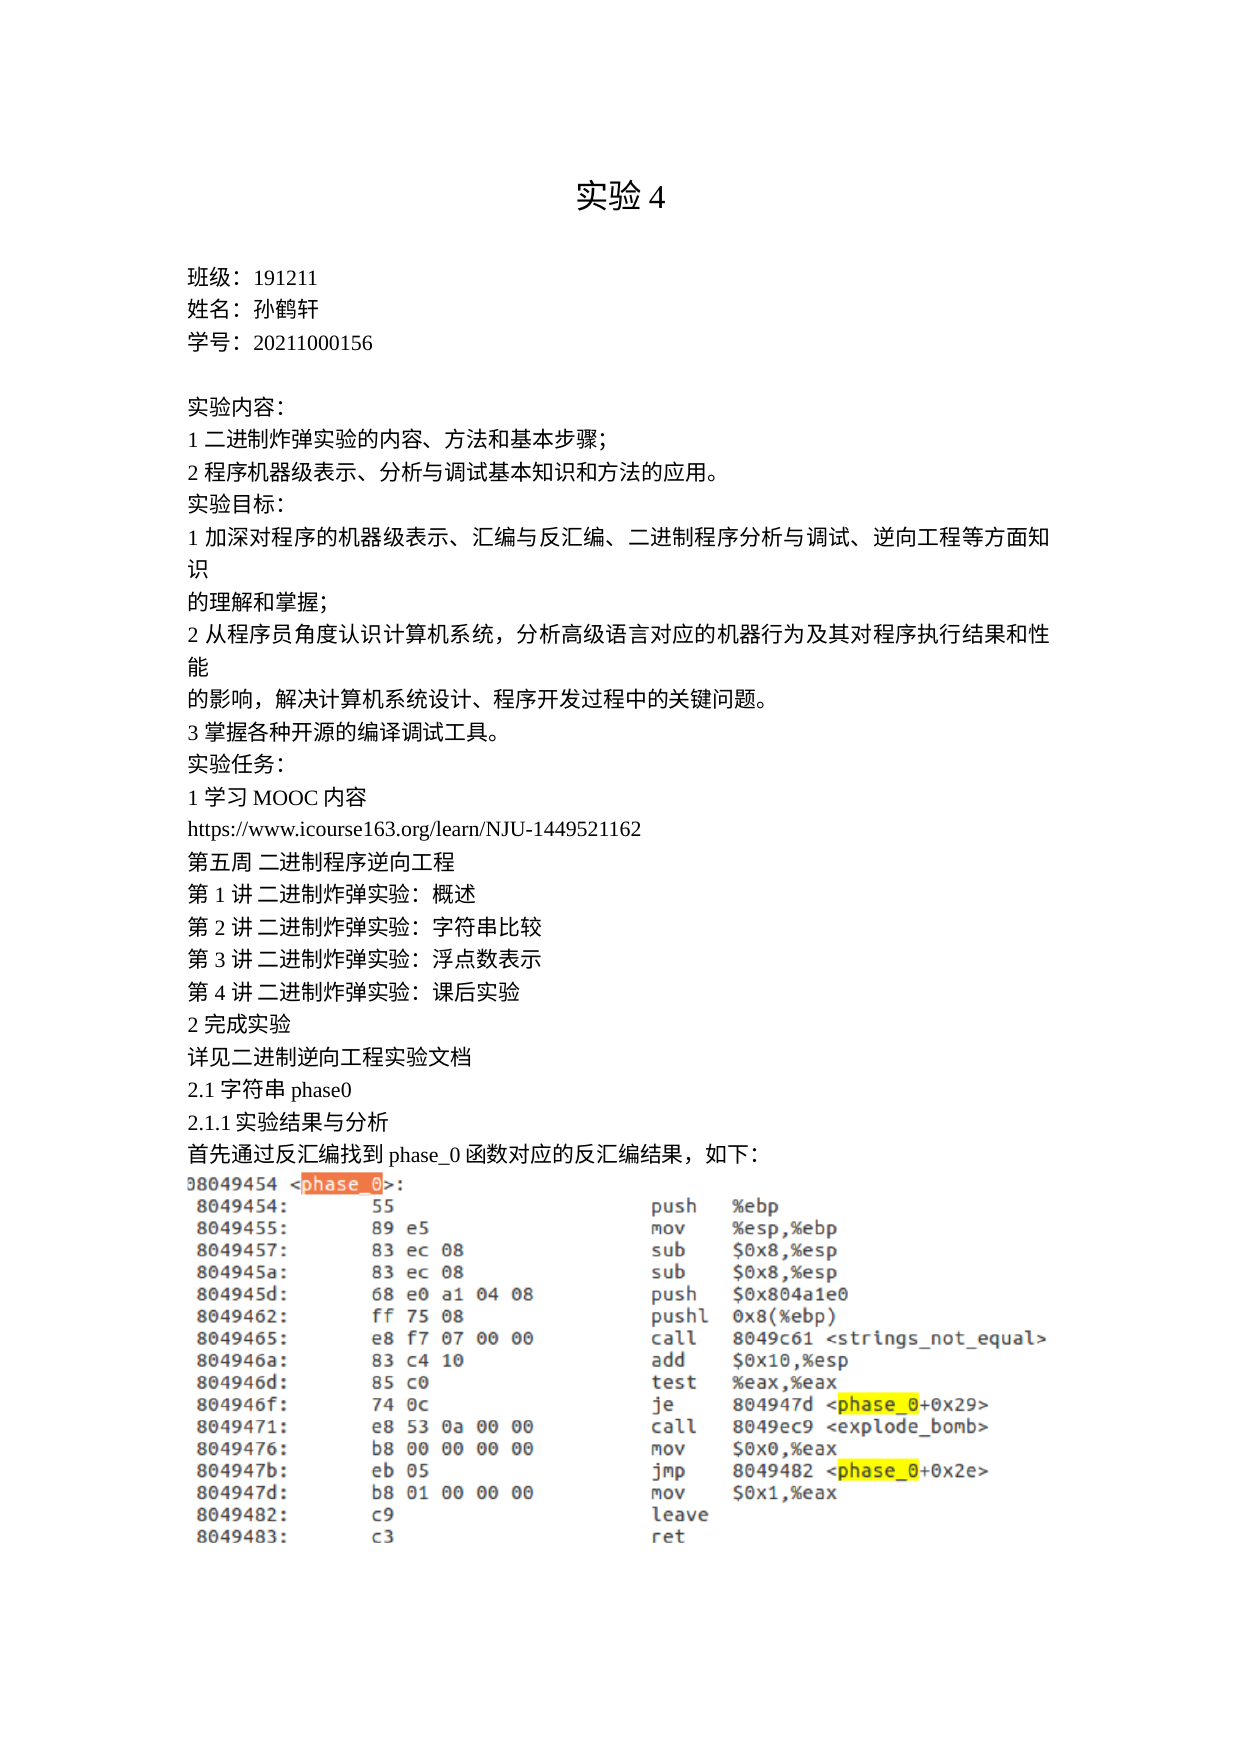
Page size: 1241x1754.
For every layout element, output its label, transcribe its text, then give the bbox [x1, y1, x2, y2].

text 2.1 字符串 phase0 [187, 1072, 1053, 1104]
text 实验目标： [187, 487, 1053, 519]
text 的影响，解决计算机系统设计、程序开发过程中的关键问题。 [187, 682, 1053, 714]
text 首先通过反汇编找到phase_0函数对应的反汇编结果，如下： [187, 1137, 1053, 1169]
picture [187, 1169, 1053, 1550]
text 详见二进制逆向工程实验文档 [187, 1039, 1053, 1072]
text 实验4 [187, 162, 1053, 227]
text 2 程序机器级表示、分析与调试基本知识和方法的应用。 [187, 454, 1053, 487]
text 2 完成实验 [187, 1007, 1053, 1039]
text 姓名：孙鹤轩 [187, 292, 1053, 324]
text https://www.icourse163.org/learn/NJU-1449521162 [187, 812, 1053, 844]
text 的理解和掌握； [187, 584, 1053, 617]
text 1 学习 MOOC 内容 [187, 779, 1053, 812]
text 实验任务： [187, 747, 1053, 779]
text 班级：191211 [187, 259, 1053, 292]
text 第 4 讲 二进制炸弹实验：课后实验 [187, 974, 1053, 1007]
text 第 1 讲 二进制炸弹实验：概述 [187, 877, 1053, 909]
text 2.1.1实验结果与分析 [187, 1104, 1053, 1137]
text 1 加深对程序的机器级表示、汇编与反汇编、二进制程序分析与调试、逆向工程等方面知识 [187, 519, 1053, 584]
text 1 二进制炸弹实验的内容、方法和基本步骤； [187, 422, 1053, 454]
text 实验内容： [187, 389, 1053, 422]
text 第五周 二进制程序逆向工程 [187, 844, 1053, 877]
text 3 掌握各种开源的编译调试工具。 [187, 714, 1053, 747]
text 学号：20211000156 [187, 324, 1053, 357]
text 第 3 讲 二进制炸弹实验：浮点数表示 [187, 942, 1053, 974]
text 第 2 讲 二进制炸弹实验：字符串比较 [187, 909, 1053, 942]
text 2 从程序员角度认识计算机系统，分析高级语言对应的机器行为及其对程序执行结果和性能 [187, 617, 1053, 682]
